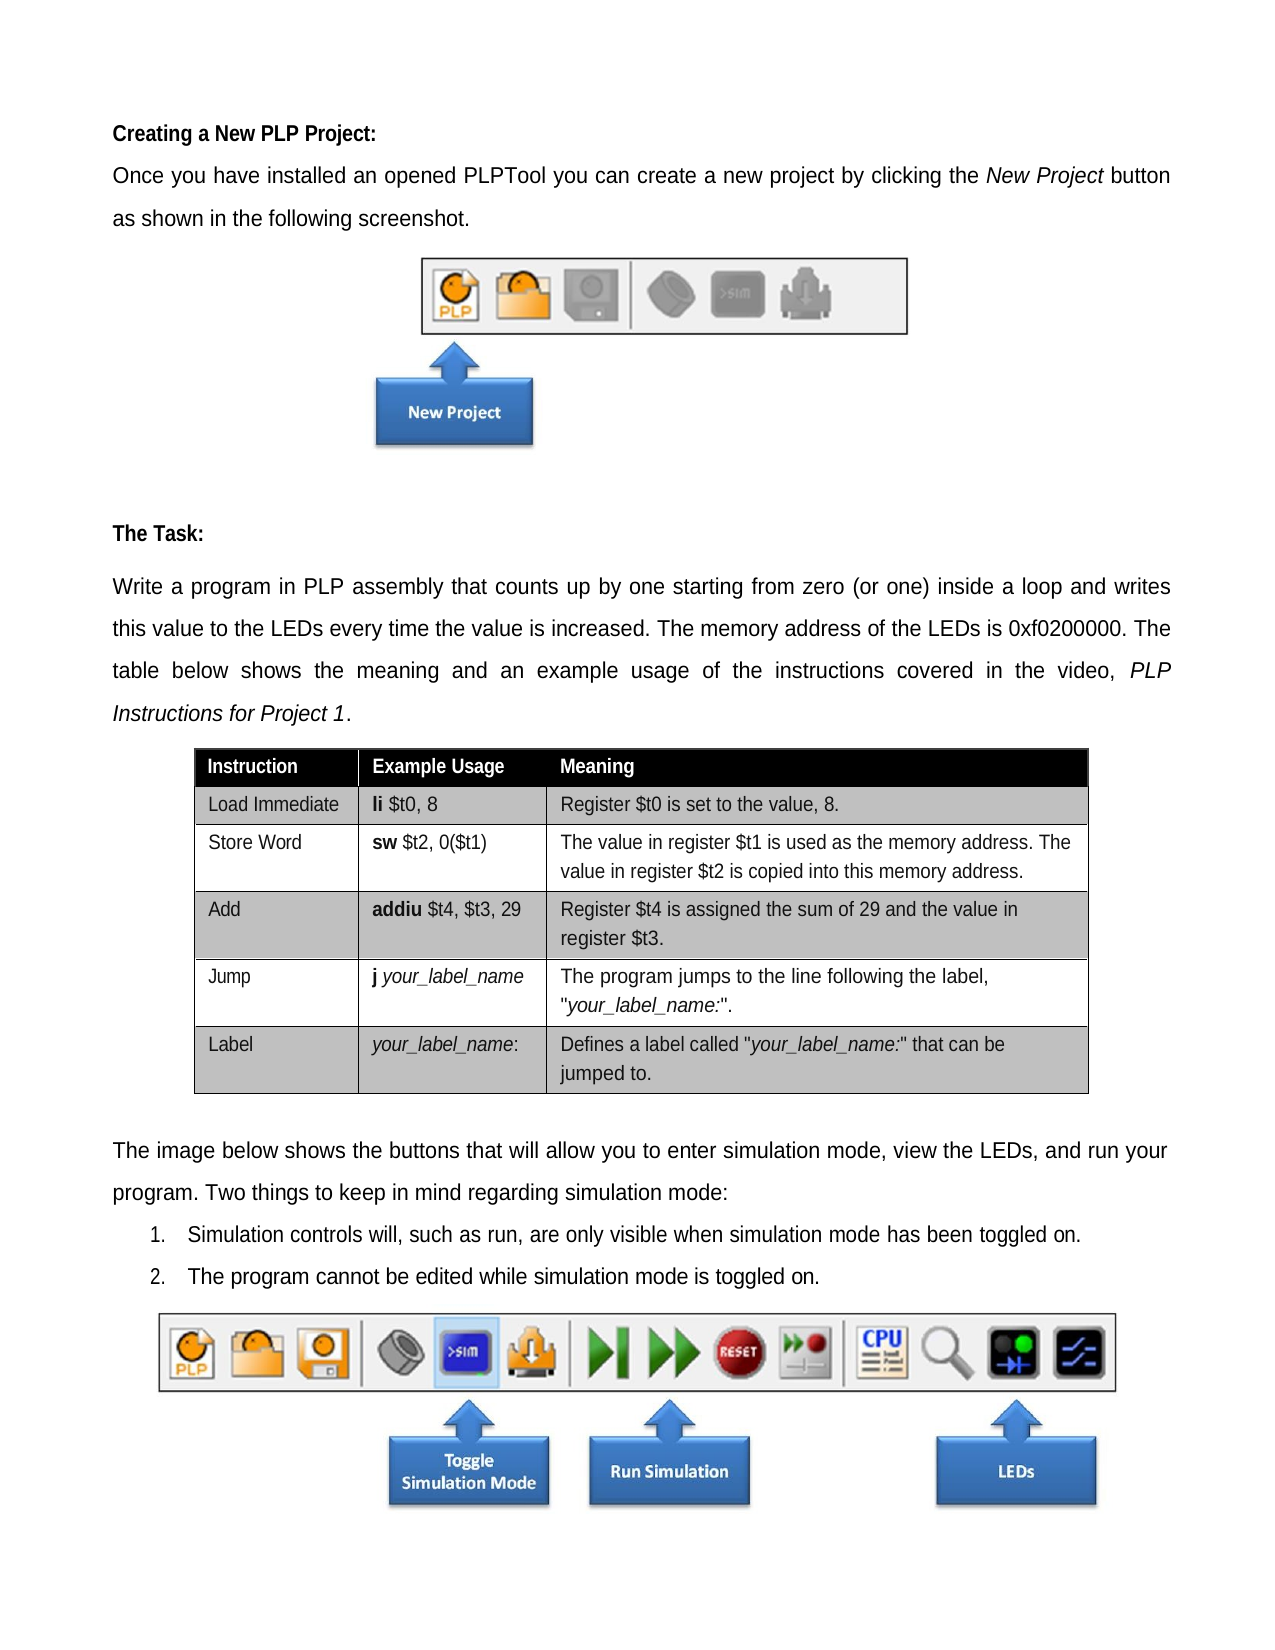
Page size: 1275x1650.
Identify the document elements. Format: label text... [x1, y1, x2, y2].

table_cell j your_label_name [359, 960, 546, 1026]
table_cell Label [195, 1026, 358, 1093]
list The program cannot be edited while simulation mode is toggled on. [150, 1263, 1181, 1289]
table_header Meaning [547, 750, 1087, 786]
table_cell The value in register $t1 is used as the memory address. The value in register $t2 is copied into this memory address. [547, 824, 1088, 891]
table_cell Defines a label called "your_label_name:" that can be jumped to. [547, 1026, 1088, 1093]
picture [156, 1304, 1119, 1514]
table_header Example Usage [359, 750, 547, 786]
table_cell addiu $t4, $t3, 29 [359, 892, 546, 958]
table_cell Add [195, 891, 358, 958]
table_header Instruction [196, 750, 358, 786]
table_cell Register $t4 is assigned the sum of 29 and the value in register $t3. [547, 891, 1088, 958]
text The image below shows the buttons that will allow you to enter simulation mode, view the LEDs, and run your program. Two things to keep in mind regarding simulation mode: [112, 1137, 1170, 1205]
subtitle The Task: [112, 520, 1181, 547]
table_cell li $t0, 8 [359, 787, 546, 824]
table_cell The program jumps to the line following the label, "your_label_name:". [547, 959, 1088, 1026]
text Write a program in PLP assembly that counts up by one starting from zero (or one) inside a loop and writes this value to the LEDs every time the value is increased. The memory address of the LEDs is 0xf0200000. The table below shows the meaning and an example usage of the instructions covered in the video, PLP Instructions for Project 1. [112, 573, 1171, 726]
table_cell Load Immediate [195, 787, 358, 824]
table_cell Store Word [195, 824, 358, 891]
table_cell Jump [195, 959, 358, 1026]
list Simulation controls will, such as run, are only visible when simulation mode has been toggled on. [150, 1221, 1181, 1247]
text Once you have installed an opened PLPTool you can create a new project by clicking the New Project button as shown in the following screenshot. [112, 162, 1171, 231]
table_cell Register $t0 is set to the value, 8. [547, 787, 1088, 824]
table_cell your_label_name: [359, 1027, 546, 1093]
subtitle Creating a New PLP Project: [112, 120, 1181, 147]
table_cell sw $t2, 0($t1) [359, 825, 546, 891]
picture [365, 257, 911, 455]
